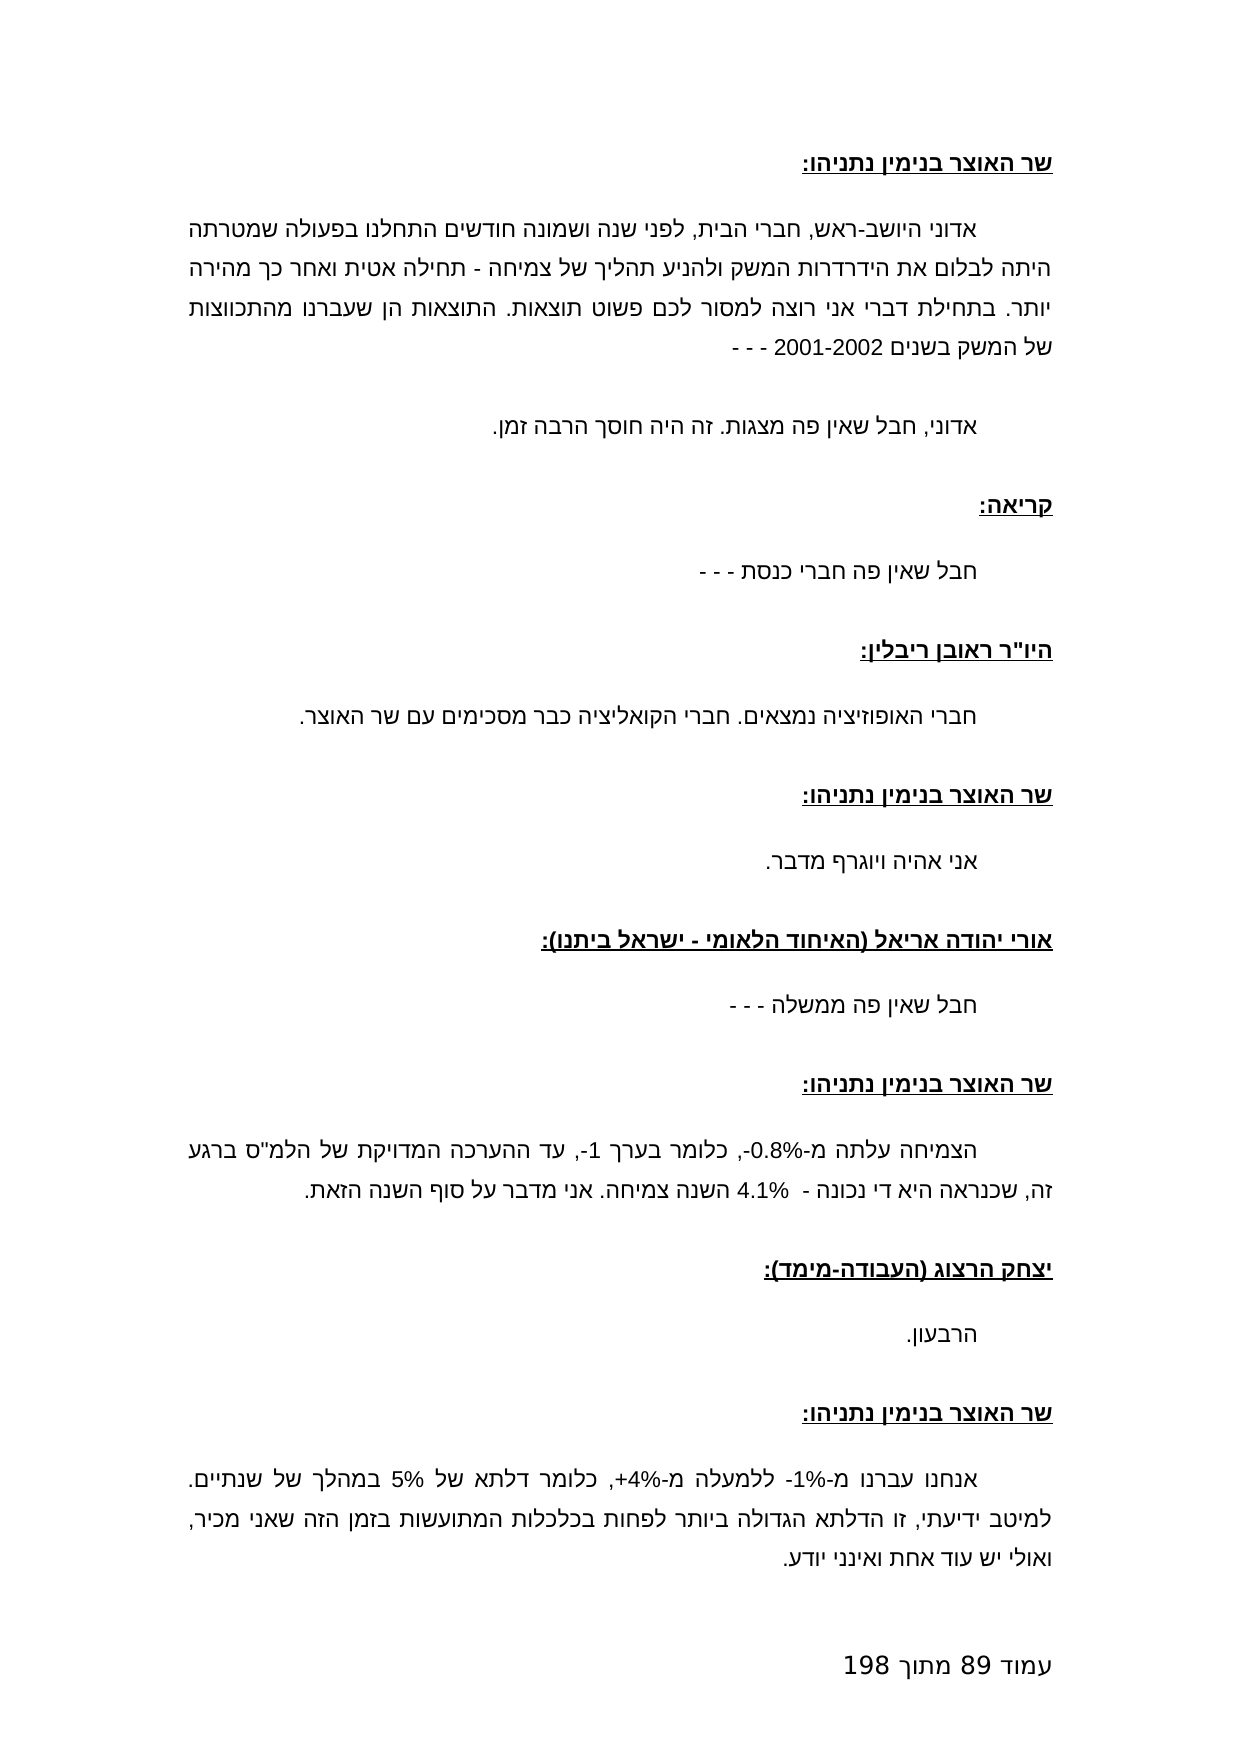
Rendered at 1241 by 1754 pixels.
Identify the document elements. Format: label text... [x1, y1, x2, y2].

text אני אהיה ויוגרף מדבר. [187, 848, 1053, 874]
text אנחנו עברנו מ-1%- ללמעלה מ-4%+, כלומר דלתא של 5% במהלך של שנתיים. למיטב ידיעתי, זו הדלתא הגדולה ביותר לפחות בכלכלות המתועשות בזמן הזה שאני מכיר, ואולי יש עוד אחת ואינני יודע. [187, 1466, 1053, 1572]
text אדוני היושב-ראש, חברי הבית, לפני שנה ושמונה חודשים התחלנו בפעולה שמטרתה היתה לבלום את הידרדרות המשק ולהניע תהליך של צמיחה - תחילה אטית ואחר כך מהירה יותר. בתחילת דברי אני רוצה למסור לכם פשוט תוצאות. התוצאות הן שעברנו מהתכווצות של המשק בשנים 2001-2002 - - - [187, 216, 1053, 361]
text שר האוצר בנימין נתניהו: [187, 1071, 1053, 1098]
text הצמיחה עלתה מ-0.8%-, כלומר בערך 1-, עד ההערכה המדויקת של הלמ"ס ברגע זה, שכנראה היא די נכונה - 4.1% השנה צמיחה. אני מדבר על סוף השנה הזאת. [187, 1137, 1053, 1203]
text היו"ר ראובן ריבלין: [187, 637, 1053, 663]
text אדוני, חבל שאין פה מצגות. זה היה חוסך הרבה זמן. [187, 413, 1053, 439]
text יצחק הרצוג (העבודה-מימד): [187, 1256, 1053, 1282]
text הרבעון. [187, 1321, 1053, 1348]
text אורי יהודה אריאל (האיחוד הלאומי - ישראל ביתנו): [187, 927, 1053, 953]
text שר האוצר בנימין נתניהו: [187, 150, 1053, 176]
text קריאה: [187, 492, 1053, 518]
text שר האוצר בנימין נתניהו: [187, 1400, 1053, 1427]
text חבל שאין פה חברי כנסת - - - [187, 558, 1053, 584]
text חבל שאין פה ממשלה - - - [187, 992, 1053, 1019]
text שר האוצר בנימין נתניהו: [187, 782, 1053, 808]
text חברי האופוזיציה נמצאים. חברי הקואליציה כבר מסכימים עם שר האוצר. [187, 703, 1053, 729]
